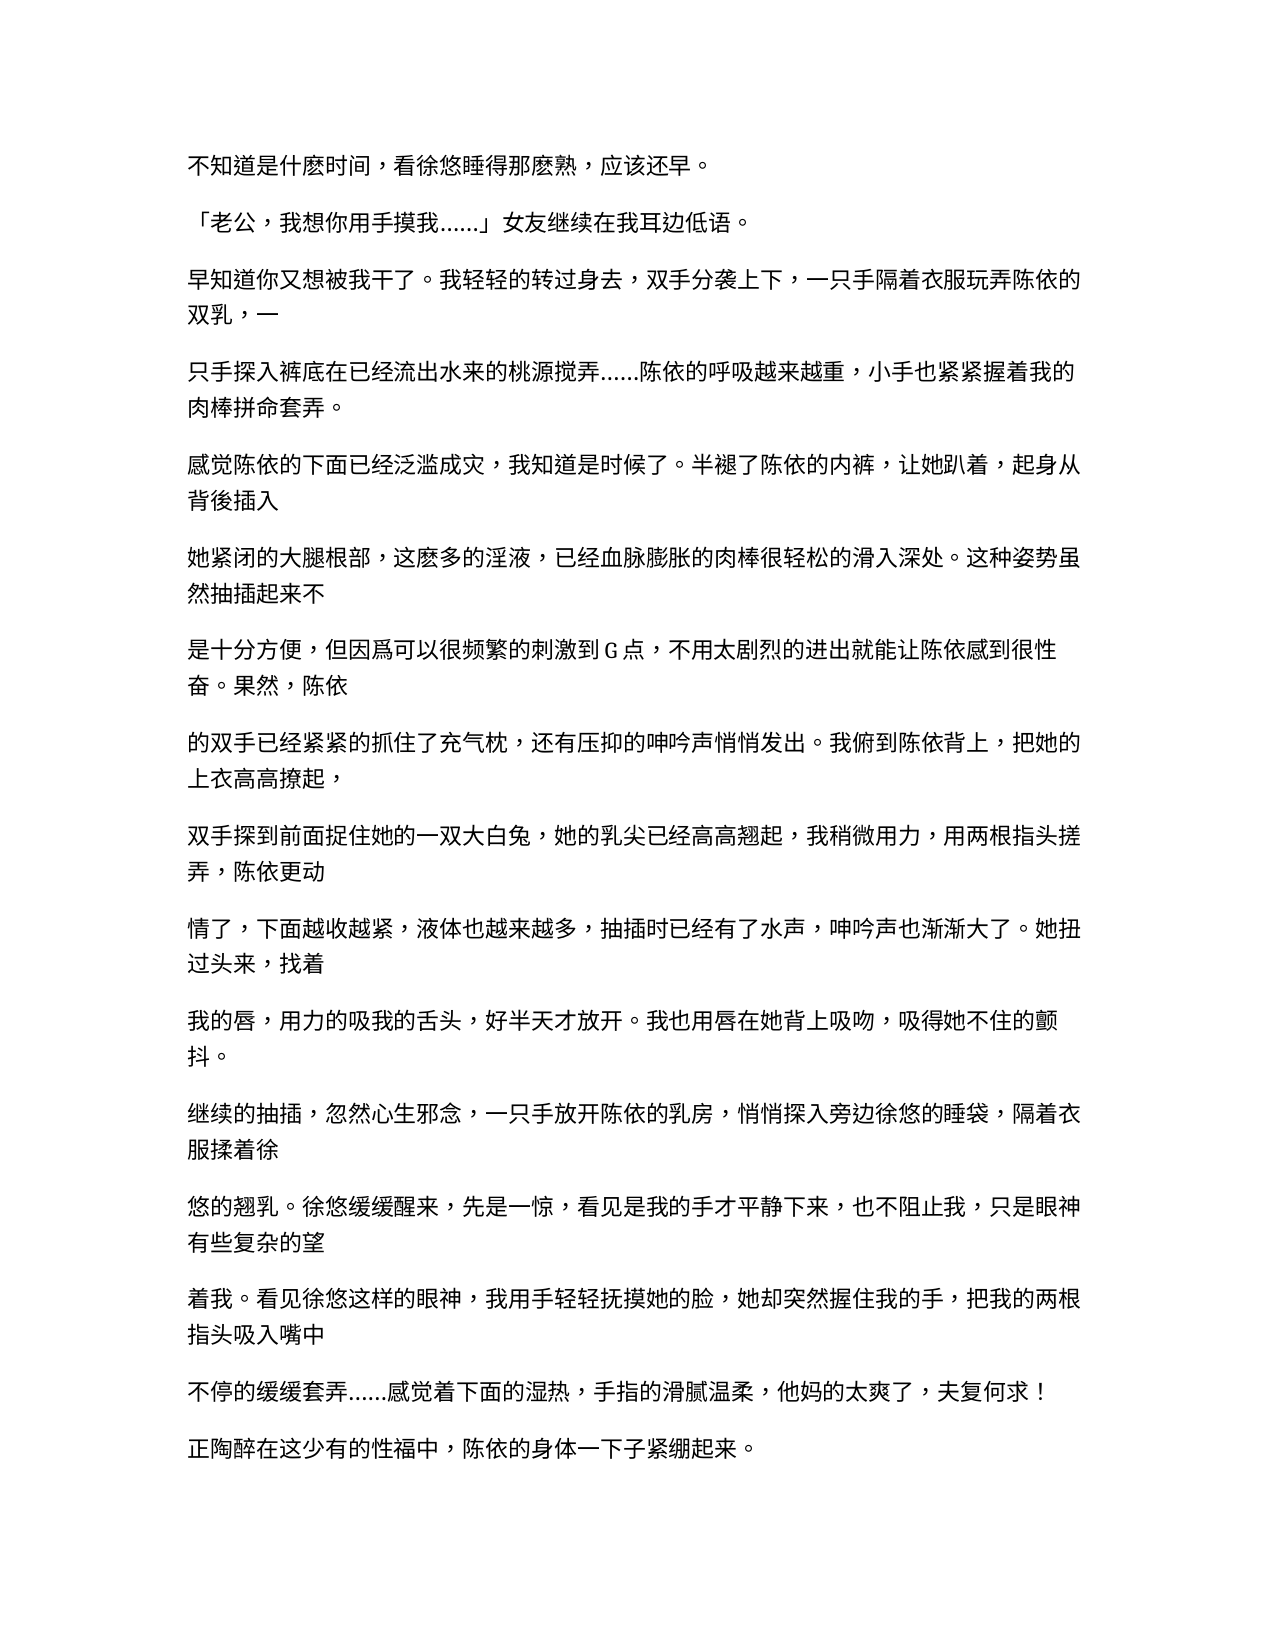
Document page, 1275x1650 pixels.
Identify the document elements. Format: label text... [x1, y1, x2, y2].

text 继续的抽插，忽然心生邪念，一只手放开陈依的乳房，悄悄探入旁边徐悠的睡袋，隔着衣服揉着徐 [187, 1098, 1087, 1165]
text 早知道你又想被我干了。我轻轻的转过身去，双手分袭上下，一只手隔着衣服玩弄陈依的双乳，一 [187, 263, 1087, 331]
text 她紧闭的大腿根部，这麽多的淫液，已经血脉膨胀的肉棒很轻松的滑入深处。这种姿势虽然抽插起来不 [187, 542, 1087, 609]
text 不知道是什麽时间，看徐悠睡得那麽熟，应该还早。 [187, 150, 1087, 181]
text 是十分方便，但因爲可以很频繁的刺激到G 点，不用太剧烈的进出就能让陈依感到很性奋。果然，陈依 [187, 634, 1087, 702]
text 情了，下面越收越紧，液体也越来越多，抽插时已经有了水声，呻吟声也渐渐大了。她扭过头来，找着 [187, 912, 1087, 980]
text 感觉陈依的下面已经泛滥成灾，我知道是时候了。半褪了陈依的内裤，让她趴着，起身从背後插入 [187, 449, 1087, 516]
text 「老公，我想你用手摸我……」女友继续在我耳边低语。 [187, 207, 1087, 238]
text 只手探入裤底在已经流出水来的桃源搅弄……陈依的呼吸越来越重，小手也紧紧握着我的肉棒拼命套弄。 [187, 356, 1087, 423]
text 不停的缓缓套弄……感觉着下面的湿热，手指的滑腻温柔，他妈的太爽了，夫复何求！ [187, 1376, 1087, 1407]
text 双手探到前面捉住她的一双大白兔，她的乳尖已经高高翘起，我稍微用力，用两根指头搓弄，陈依更动 [187, 820, 1087, 887]
text 正陶醉在这少有的性福中，陈依的身体一下子紧绷起来。 [187, 1433, 1087, 1464]
text 着我。看见徐悠这样的眼神，我用手轻轻抚摸她的脸，她却突然握住我的手，把我的两根指头吸入嘴中 [187, 1283, 1087, 1351]
text 的双手已经紧紧的抓住了充气枕，还有压抑的呻吟声悄悄发出。我俯到陈依背上，把她的上衣高高撩起， [187, 727, 1087, 794]
text 我的唇，用力的吸我的舌头，好半天才放开。我也用唇在她背上吸吻，吸得她不住的颤抖。 [187, 1005, 1087, 1072]
text 悠的翘乳。徐悠缓缓醒来，先是一惊，看见是我的手才平静下来，也不阻止我，只是眼神有些复杂的望 [187, 1191, 1087, 1258]
